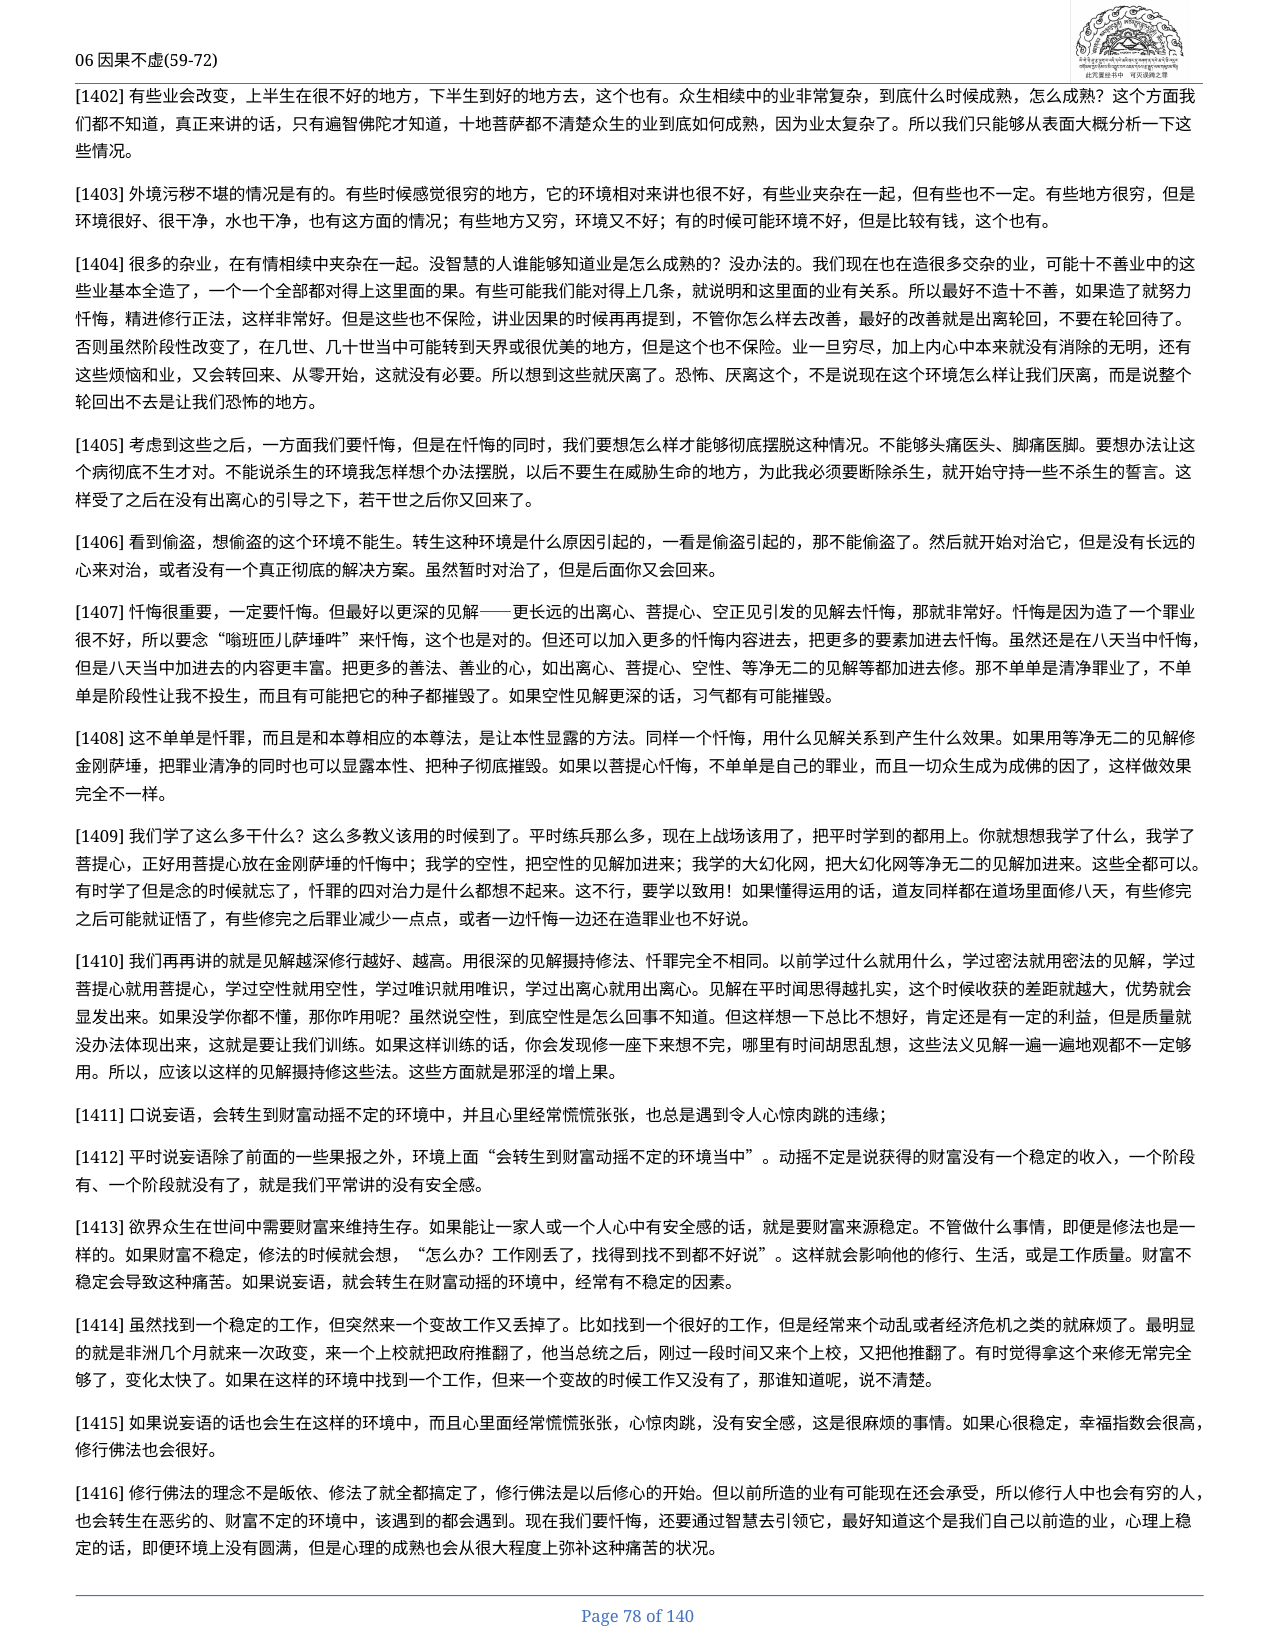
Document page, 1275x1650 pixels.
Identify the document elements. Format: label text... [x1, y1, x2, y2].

text [1414] 虽然找到一个稳定的工作，但突然来一个变故工作又丢掉了。比如找到一个很好的工作，但是经常来个动乱或者经济危机之类的就麻烦了。最明显的就是非洲几个月就来一次政变，来一个上校就把政府推翻了，他当总统之后，刚过一段时间又来个上校，又把他推翻了。有时觉得拿这个来修无常完全够了，变化太快了。如果在这样的环境中找到一个工作，但来一个变故的时候工作又没有了，那谁知道呢，说不清楚。 [75, 1312, 1200, 1392]
picture [1070, 0, 1190, 83]
text [1402] 有些业会改变，上半生在很不好的地方，下半生到好的地方去，这个也有。众生相续中的业非常复杂，到底什么时候成熟，怎么成熟？这个方面我们都不知道，真正来讲的话，只有遍智佛陀才知道，十地菩萨都不清楚众生的业到底如何成熟，因为业太复杂了。所以我们只能够从表面大概分析一下这些情况。 [75, 83, 1200, 162]
text [1403] 外境污秽不堪的情况是有的。有些时候感觉很穷的地方，它的环境相对来讲也很不好，有些业夹杂在一起，但有些也不一定。有些地方很穷，但是环境很好、很干净，水也干净，也有这方面的情况；有些地方又穷，环境又不好；有的时候可能环境不好，但是比较有钱，这个也有。 [75, 181, 1200, 232]
text [1415] 如果说妄语的话也会生在这样的环境中，而且心里面经常慌慌张张，心惊肉跳，没有安全感，这是很麻烦的事情。如果心很稳定，幸福指数会很高，修行佛法也会很好。 [75, 1410, 1200, 1462]
text [1408] 这不单单是忏罪，而且是和本尊相应的本尊法，是让本性显露的方法。同样一个忏悔，用什么见解关系到产生什么效果。如果用等净无二的见解修金刚萨埵，把罪业清净的同时也可以显露本性、把种子彻底摧毁。如果以菩提心忏悔，不单单是自己的罪业，而且一切众生成为成佛的因了，这样做效果完全不一样。 [75, 725, 1200, 805]
text [1413] 欲界众生在世间中需要财富来维持生存。如果能让一家人或一个人心中有安全感的话，就是要财富来源稳定。不管做什么事情，即便是修法也是一样的。如果财富不稳定，修法的时候就会想，“怎么办？工作刚丢了，找得到找不到都不好说”。这样就会影响他的修行、生活，或是工作质量。财富不稳定会导致这种痛苦。如果说妄语，就会转生在财富动摇的环境中，经常有不稳定的因素。 [75, 1214, 1200, 1294]
text [1411] 口说妄语，会转生到财富动摇不定的环境中，并且心里经常慌慌张张，也总是遇到令人心惊肉跳的违缘； [75, 1102, 1200, 1126]
text [1412] 平时说妄语除了前面的一些果报之外，环境上面“会转生到财富动摇不定的环境当中”。动摇不定是说获得的财富没有一个稳定的收入，一个阶段有、一个阶段就没有了，就是我们平常讲的没有安全感。 [75, 1144, 1200, 1196]
text [1409] 我们学了这么多干什么？这么多教义该用的时候到了。平时练兵那么多，现在上战场该用了，把平时学到的都用上。你就想想我学了什么，我学了菩提心，正好用菩提心放在金刚萨埵的忏悔中；我学的空性，把空性的见解加进来；我学的大幻化网，把大幻化网等净无二的见解加进来。这些全都可以。有时学了但是念的时候就忘了，忏罪的四对治力是什么都想不起来。这不行，要学以致用！如果懂得运用的话，道友同样都在道场里面修八天，有些修完之后可能就证悟了，有些修完之后罪业减少一点点，或者一边忏悔一边还在造罪业也不好说。 [75, 823, 1200, 930]
text [1407] 忏悔很重要，一定要忏悔。但最好以更深的见解——更长远的出离心、菩提心、空正见引发的见解去忏悔，那就非常好。忏悔是因为造了一个罪业很不好，所以要念“嗡班匝儿萨埵吽”来忏悔，这个也是对的。但还可以加入更多的忏悔内容进去，把更多的要素加进去忏悔。虽然还是在八天当中忏悔，但是八天当中加进去的内容更丰富。把更多的善法、善业的心，如出离心、菩提心、空性、等净无二的见解等都加进去修。那不单单是清净罪业了，不单单是阶段性让我不投生，而且有可能把它的种子都摧毁了。如果空性见解更深的话，习气都有可能摧毁。 [75, 599, 1200, 707]
text [1416] 修行佛法的理念不是皈依、修法了就全都搞定了，修行佛法是以后修心的开始。但以前所造的业有可能现在还会承受，所以修行人中也会有穷的人，也会转生在恶劣的、财富不定的环境中，该遇到的都会遇到。现在我们要忏悔，还要通过智慧去引领它，最好知道这个是我们自己以前造的业，心理上稳定的话，即便环境上没有圆满，但是心理的成熟也会从很大程度上弥补这种痛苦的状况。 [75, 1480, 1200, 1559]
text [1410] 我们再再讲的就是见解越深修行越好、越高。用很深的见解摄持修法、忏罪完全不相同。以前学过什么就用什么，学过密法就用密法的见解，学过菩提心就用菩提心，学过空性就用空性，学过唯识就用唯识，学过出离心就用出离心。见解在平时闻思得越扎实，这个时候收获的差距就越大，优势就会显发出来。如果没学你都不懂，那你咋用呢？虽然说空性，到底空性是怎么回事不知道。但这样想一下总比不想好，肯定还是有一定的利益，但是质量就没办法体现出来，这就是要让我们训练。如果这样训练的话，你会发现修一座下来想不完，哪里有时间胡思乱想，这些法义见解一遍一遍地观都不一定够用。所以，应该以这样的见解摄持修这些法。这些方面就是邪淫的增上果。 [75, 948, 1200, 1083]
text [1406] 看到偷盗，想偷盗的这个环境不能生。转生这种环境是什么原因引起的，一看是偷盗引起的，那不能偷盗了。然后就开始对治它，但是没有长远的心来对治，或者没有一个真正彻底的解决方案。虽然暂时对治了，但是后面你又会回来。 [75, 529, 1200, 581]
text [1405] 考虑到这些之后，一方面我们要忏悔，但是在忏悔的同时，我们要想怎么样才能够彻底摆脱这种情况。不能够头痛医头、脚痛医脚。要想办法让这个病彻底不生才对。不能说杀生的环境我怎样想个办法摆脱，以后不要生在威胁生命的地方，为此我必须要断除杀生，就开始守持一些不杀生的誓言。这样受了之后在没有出离心的引导之下，若干世之后你又回来了。 [75, 432, 1200, 511]
text [1404] 很多的杂业，在有情相续中夹杂在一起。没智慧的人谁能够知道业是怎么成熟的？没办法的。我们现在也在造很多交杂的业，可能十不善业中的这些业基本全造了，一个一个全部都对得上这里面的果。有些可能我们能对得上几条，就说明和这里面的业有关系。所以最好不造十不善，如果造了就努力忏悔，精进修行正法，这样非常好。但是这些也不保险，讲业因果的时候再再提到，不管你怎么样去改善，最好的改善就是出离轮回，不要在轮回待了。否则虽然阶段性改变了，在几世、几十世当中可能转到天界或很优美的地方，但是这个也不保险。业一旦穷尽，加上内心中本来就没有消除的无明，还有这些烦恼和业，又会转回来、从零开始，这就没有必要。所以想到这些就厌离了。恐怖、厌离这个，不是说现在这个环境怎么样让我们厌离，而是说整个轮回出不去是让我们恐怖的地方。 [75, 251, 1200, 413]
